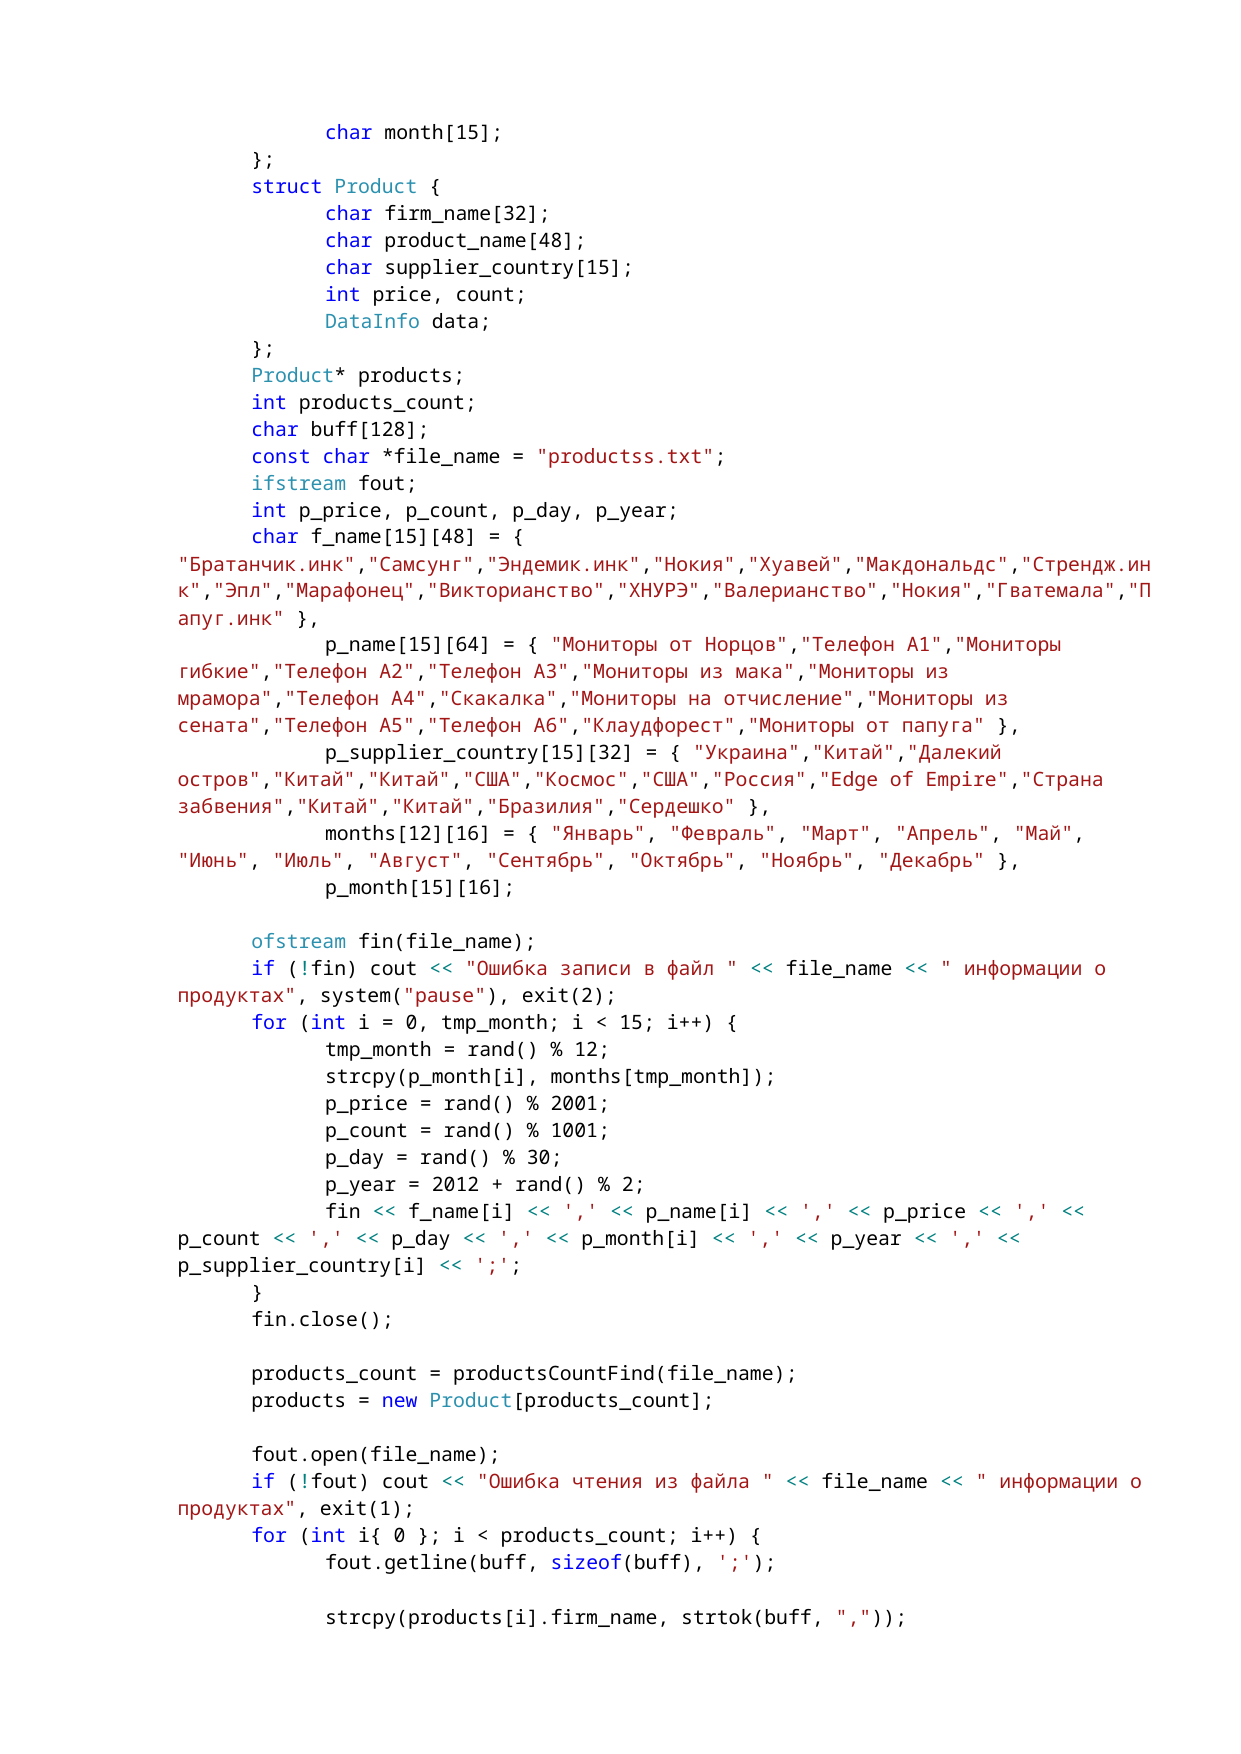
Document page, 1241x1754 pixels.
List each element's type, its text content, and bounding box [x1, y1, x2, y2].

text }; [177, 145, 1152, 172]
text fout.open(file_name); [177, 1440, 1152, 1467]
text p_count = rand() % 1001; [177, 1116, 1152, 1143]
text char f_name[15][48] = { "Братанчик.инк","Самсунг","Эндемик.инк","Нокия","Хуавей","Макдональдс","Стрендж.инк","Эпл","Марафонец","Викторианство","ХНУРЭ","Валерианство","Нокия","Гватемала","Папуг.инк" }, [177, 523, 1152, 631]
text fin.close(); [177, 1305, 1152, 1332]
text months[12][16] = { "Январь", "Февраль", "Март", "Апрель", "Май", "Июнь", "Июль", "Август", "Сентябрь", "Октябрь", "Ноябрь", "Декабрь" }, [177, 819, 1152, 873]
text if (!fout) cout << "Ошибка чтения из файла " << file_name << " информации о продуктах", exit(1); [177, 1467, 1152, 1521]
text fin << f_name[i] << ',' << p_name[i] << ',' << p_price << ',' << p_count << ',' << p_day << ',' << p_month[i] << ',' << p_year << ',' << p_supplier_country[i] << ';'; [177, 1197, 1152, 1278]
text p_name[15][64] = { "Мониторы от Норцов","Телефон А1","Мониторы гибкие","Телефон А2","Телефон А3","Мониторы из мака","Мониторы из мрамора","Телефон А4","Скакалка","Мониторы на отчисление","Мониторы из сената","Телефон А5","Телефон А6","Клаудфорест","Мониторы от папуга" }, [177, 631, 1152, 739]
text const char *file_name = "productss.txt"; [177, 442, 1152, 469]
text tmp_month = rand() % 12; [177, 1035, 1152, 1062]
text int price, count; [177, 280, 1152, 307]
text for (int i{ 0 }; i < products_count; i++) { [177, 1521, 1152, 1548]
text products = new Product[products_count]; [177, 1386, 1152, 1413]
text char buff[128]; [177, 415, 1152, 442]
text } [177, 1278, 1152, 1305]
text struct Product { [177, 172, 1152, 199]
text char month[15]; [177, 118, 1152, 145]
text p_month[15][16]; [177, 873, 1152, 901]
text p_day = rand() % 30; [177, 1143, 1152, 1170]
text p_year = 2012 + rand() % 2; [177, 1170, 1152, 1197]
text strcpy(p_month[i], months[tmp_month]); [177, 1062, 1152, 1089]
text }; [177, 334, 1152, 361]
text int p_price, p_count, p_day, p_year; [177, 496, 1152, 523]
text char firm_name[32]; [177, 199, 1152, 226]
text ofstream fin(file_name); [177, 927, 1152, 954]
text p_supplier_country[15][32] = { "Украина","Китай","Далекий остров","Китай","Китай","США","Космос","США","Россия","Edge of Empire","Страна забвения","Китай","Китай","Бразилия","Сердешко" }, [177, 739, 1152, 819]
text p_price = rand() % 2001; [177, 1089, 1152, 1116]
text strcpy(products[i].firm_name, strtok(buff, ",")); [177, 1603, 1152, 1630]
text fout.getline(buff, sizeof(buff), ';'); [177, 1548, 1152, 1575]
text int products_count; [177, 388, 1152, 415]
text if (!fin) cout << "Ошибка записи в файл " << file_name << " информации о продуктах", system("pause"), exit(2); [177, 954, 1152, 1008]
text for (int i = 0, tmp_month; i < 15; i++) { [177, 1008, 1152, 1035]
text Product* products; [177, 361, 1152, 388]
text char supplier_country[15]; [177, 253, 1152, 280]
text products_count = productsCountFind(file_name); [177, 1359, 1152, 1386]
text char product_name[48]; [177, 226, 1152, 253]
text ifstream fout; [177, 469, 1152, 496]
text DataInfo data; [177, 307, 1152, 334]
